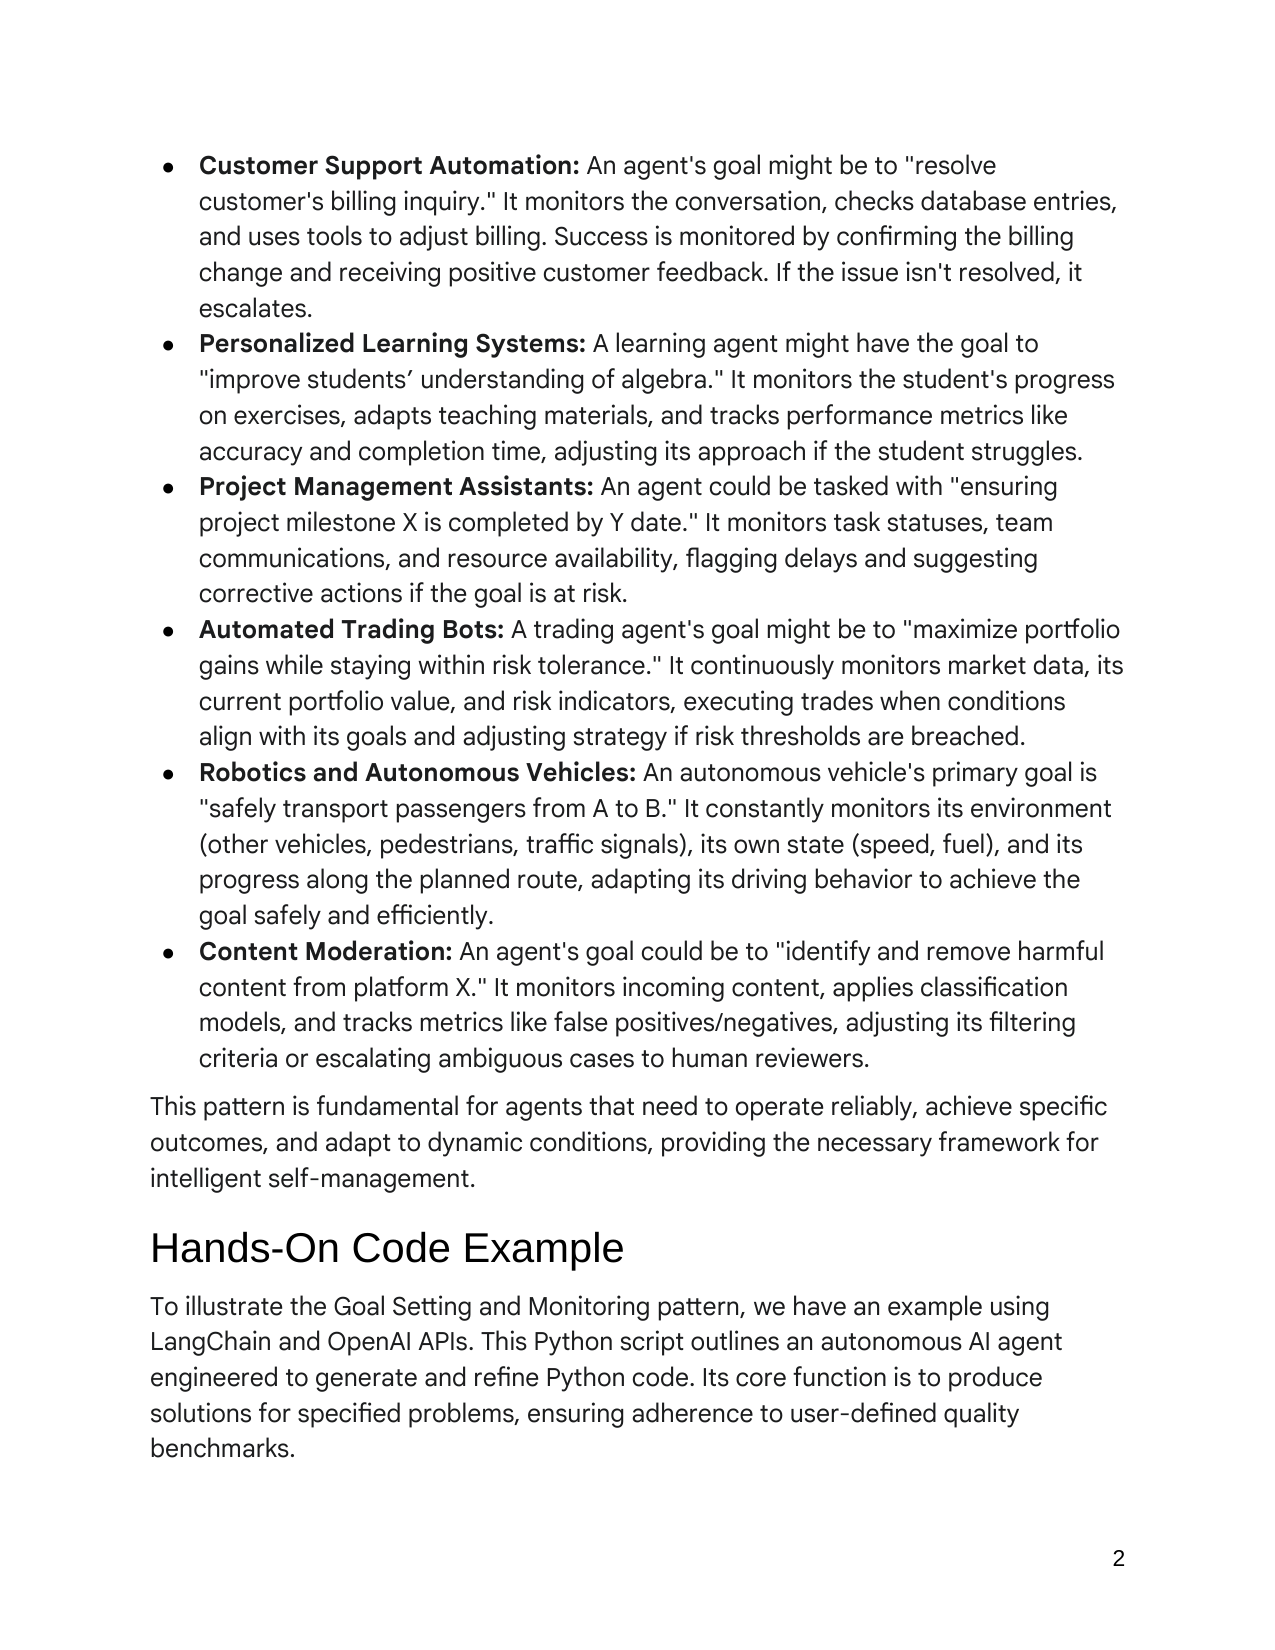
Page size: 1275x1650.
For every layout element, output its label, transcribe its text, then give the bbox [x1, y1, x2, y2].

text This pattern is fundamental for agents that need to operate reliably, achieve specific outcomes, and adapt to dynamic conditions, providing the necessary framework for intelligent self-management. [150, 1091, 1125, 1194]
subtitle Hands-On Code Example [150, 1224, 1125, 1272]
list Automated Trading Bots: A trading agent's goal might be to "maximize portfolio gains while staying within risk tolerance." It continuously monitors market data, its current portfolio value, and risk indicators, executing trades when conditions align with its goals and adjusting strategy if risk thresholds are breached. [161, 614, 1125, 753]
list Project Management Assistants: An agent could be tasked with "ensuring project milestone X is completed by Y date." It monitors task statuses, team communications, and resource availability, flagging delays and suggesting corrective actions if the goal is at risk. [161, 472, 1125, 610]
text To illustrate the Goal Setting and Monitoring pattern, we have an example using LangChain and OpenAI APIs. This Python script outlines an autonomous AI agent engineered to generate and refine Python code. Its core function is to produce solutions for specified problems, ensuring adherence to user-defined quality benchmarks. [150, 1291, 1125, 1465]
list Personalized Learning Systems: A learning agent might have the goal to "improve students’ understanding of algebra." It monitors the student's progress on exercises, adapts teaching materials, and tracks performance metrics like accuracy and completion time, adjusting its approach if the student struggles. [161, 329, 1125, 467]
list Robotics and Autonomous Vehicles: An autonomous vehicle's primary goal is "safely transport passengers from A to B." It constantly monitors its environment (other vehicles, pedestrians, traffic signals), its own state (speed, fuel), and its progress along the planned route, adapting its driving behavior to achieve the goal safely and efficiently. [161, 757, 1125, 932]
list Customer Support Automation: An agent's goal might be to "resolve customer's billing inquiry." It monitors the conversation, checks database entries, and uses tools to adjust billing. Success is monitored by confirming the billing change and receiving positive customer feedback. If the issue isn't resolved, it escalates. [161, 150, 1125, 324]
list Content Moderation: An agent's goal could be to "identify and remove harmful content from platform X." It monitors incoming content, applies classification models, and tracks metrics like false positives/negatives, adjusting its filtering criteria or escalating ambiguous cases to human reviewers. [161, 936, 1125, 1074]
